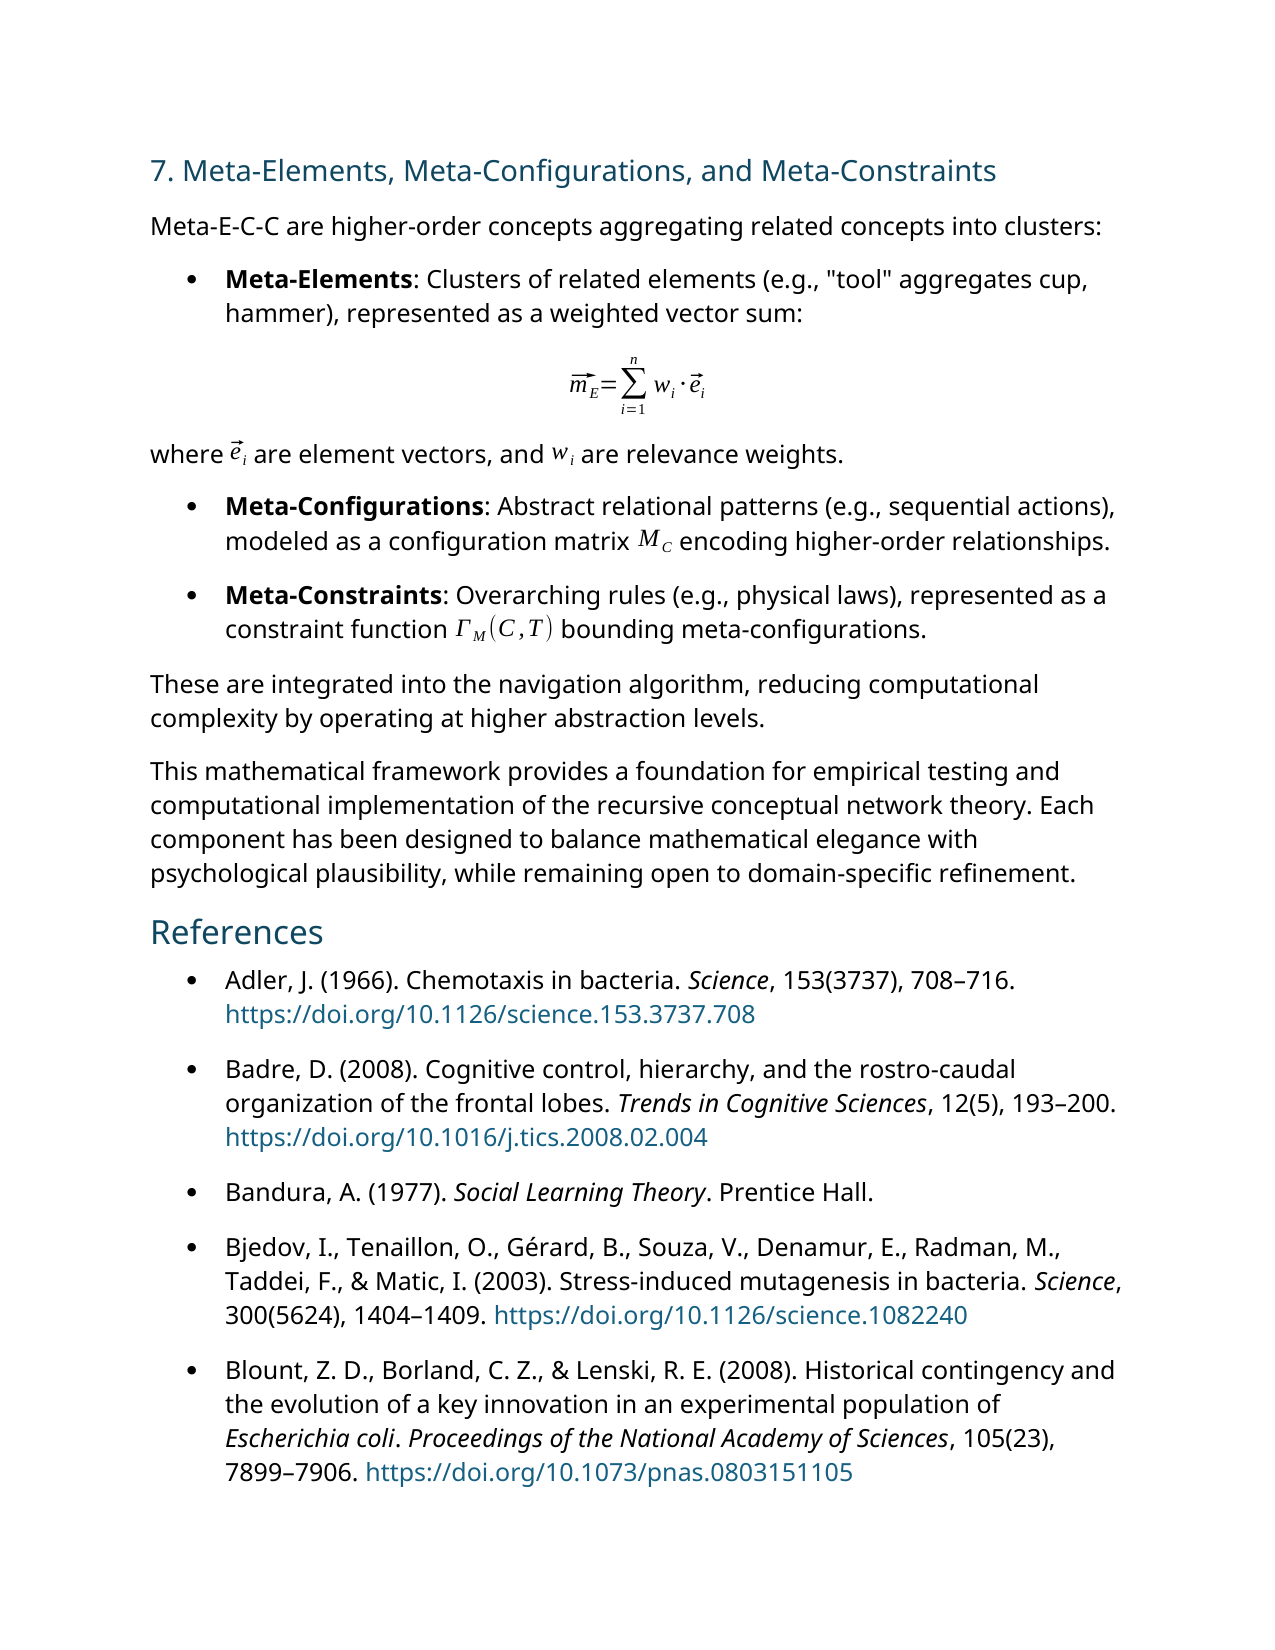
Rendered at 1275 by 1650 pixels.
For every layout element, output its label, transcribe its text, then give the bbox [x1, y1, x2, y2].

text These are integrated into the navigation algorithm, reducing computational complexity by operating at higher abstraction levels. [150, 667, 1125, 735]
subtitle 7. Meta-Elements, Meta-Configurations, and Meta-Constraints [150, 150, 1125, 190]
list Badre, D. (2008). Cognitive control, hierarchy, and the rostro-caudal organization of the frontal lobes. Trends in Cognitive Sciences, 12(5), 193–200. https://doi.org/10.1016/j.tics.2008.02.004 [187, 1052, 1125, 1154]
list Meta-Constraints: Overarching rules (e.g., physical laws), represented as a constraint function bounding meta-configurations. [187, 578, 1125, 646]
subtitle References [150, 909, 1125, 954]
list Adler, J. (1966). Chemotaxis in bacteria. Science, 153(3737), 708–716. https://doi.org/10.1126/science.153.3737.708 [187, 963, 1125, 1031]
text where are element vectors, and are relevance weights. [150, 436, 1125, 470]
list Meta-Elements: Clusters of related elements (e.g., "tool" aggregates cup, hammer), represented as a weighted vector sum: [187, 261, 1125, 329]
list Meta-Configurations: Abstract relational patterns (e.g., sequential actions), modeled as a configuration matrix encoding higher-order relationships. [187, 489, 1125, 557]
list Bjedov, I., Tenaillon, O., Gérard, B., Souza, V., Denamur, E., Radman, M., Taddei, F., & Matic, I. (2003). Stress-induced mutagenesis in bacteria. Science, 300(5624), 1404–1409. https://doi.org/10.1126/science.1082240 [187, 1229, 1125, 1332]
text Meta-E-C-C are higher-order concepts aggregating related concepts into clusters: [150, 208, 1125, 242]
text This mathematical framework provides a foundation for empirical testing and computational implementation of the recursive conceptual network theory. Each component has been designed to balance mathematical elegance with psychological plausibility, while remaining open to domain-specific refinement. [150, 754, 1125, 890]
list Bandura, A. (1977). Social Learning Theory. Prentice Hall. [187, 1174, 1125, 1209]
list Blount, Z. D., Borland, C. Z., & Lenski, R. E. (2008). Historical contingency and the evolution of a key innovation in an experimental population of Escherichia coli. Proceedings of the National Academy of Sciences, 105(23), 7899–7906. https://doi.org/10.1073/pnas.0803151105 [187, 1352, 1125, 1489]
